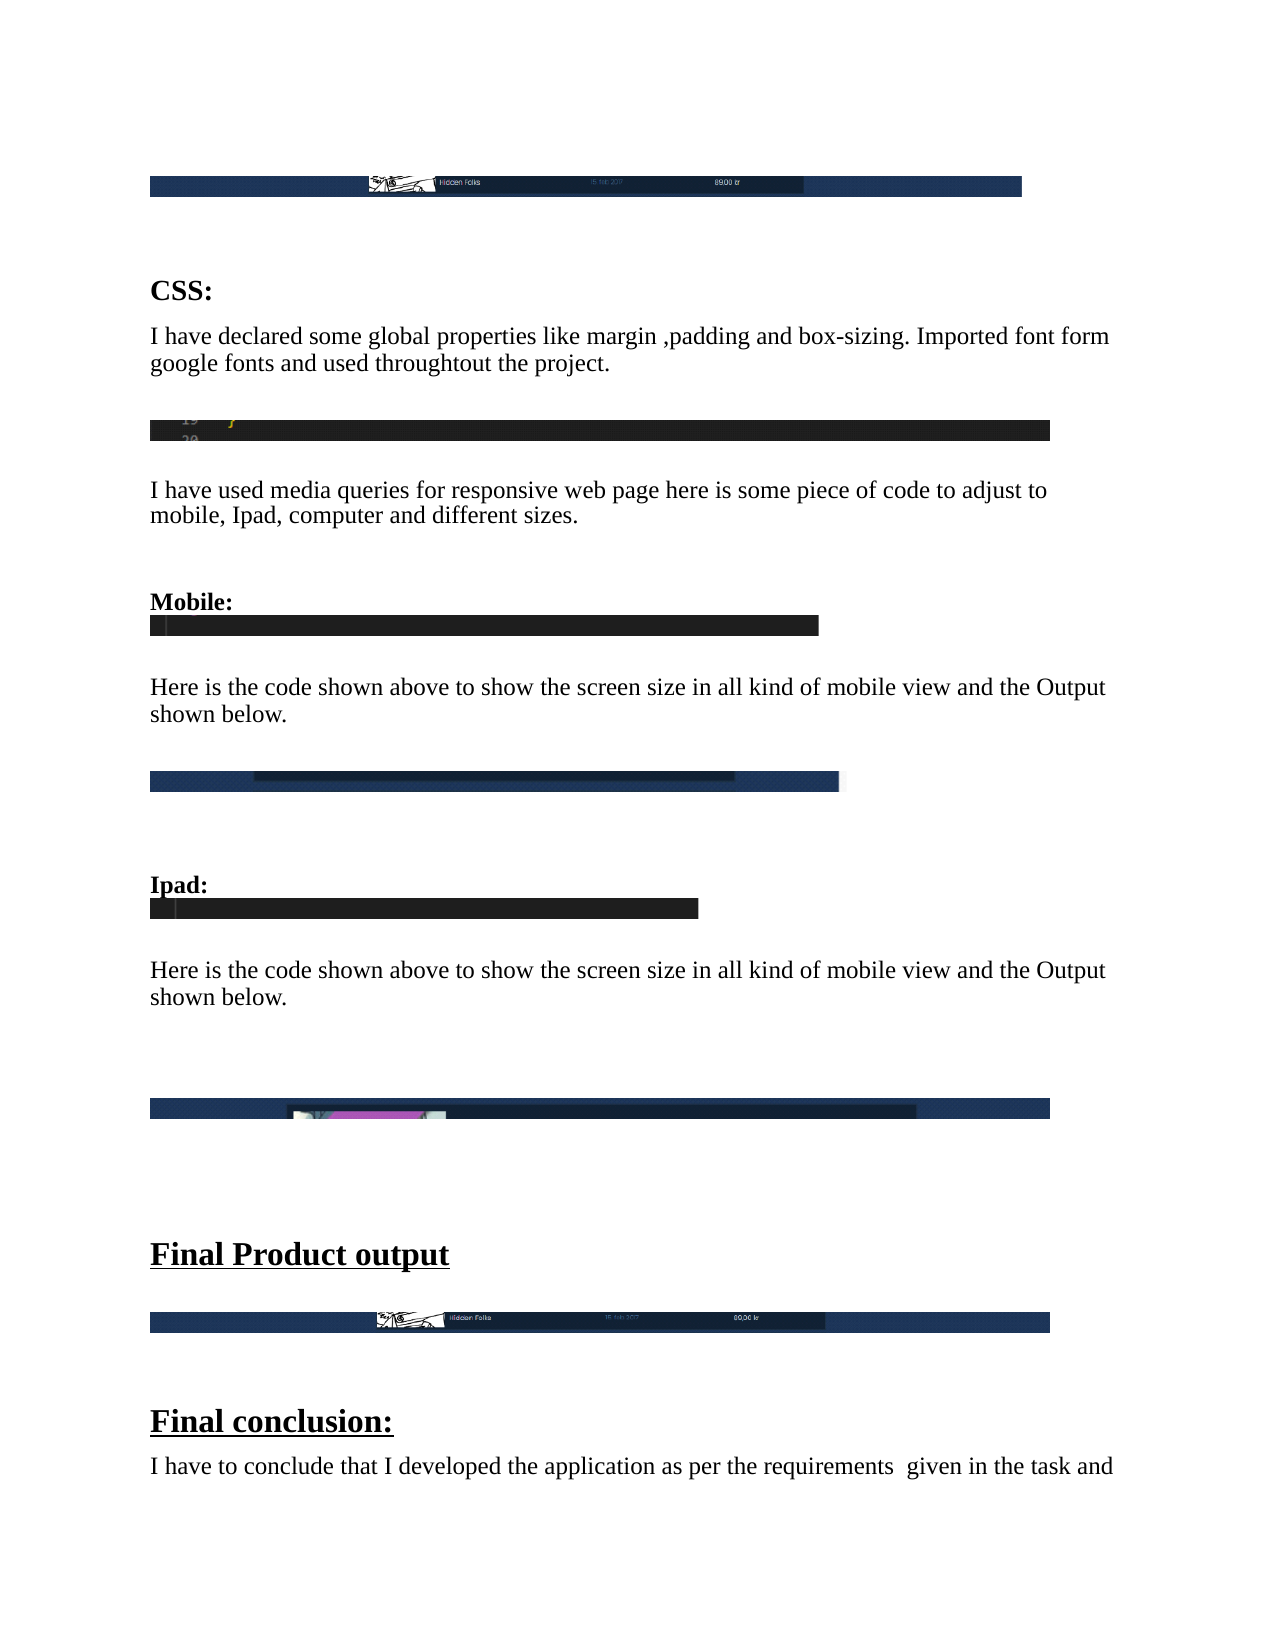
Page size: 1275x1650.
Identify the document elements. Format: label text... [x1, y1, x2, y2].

text Final Product output [150, 1244, 1125, 1271]
text Here is the code shown above to show the screen size in all kind of mobile view and the Output shown below. [150, 957, 1125, 1011]
text Final conclusion: [150, 1413, 1125, 1438]
text CSS: [150, 279, 1125, 306]
text Ipad: [150, 872, 1125, 899]
text Here is the code shown above to show the screen size in all kind of mobile view and the Output shown below. [150, 674, 1125, 728]
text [150, 1454, 1125, 1479]
text Mobile: [150, 589, 1125, 616]
text I have used media queries for responsive web page here is some piece of code to adjust to mobile, Ipad, computer and different sizes. [150, 478, 1125, 528]
text I have declared some global properties like margin ,padding and box-sizing. Imported font form google fonts and used throughtout the project. [150, 323, 1125, 377]
